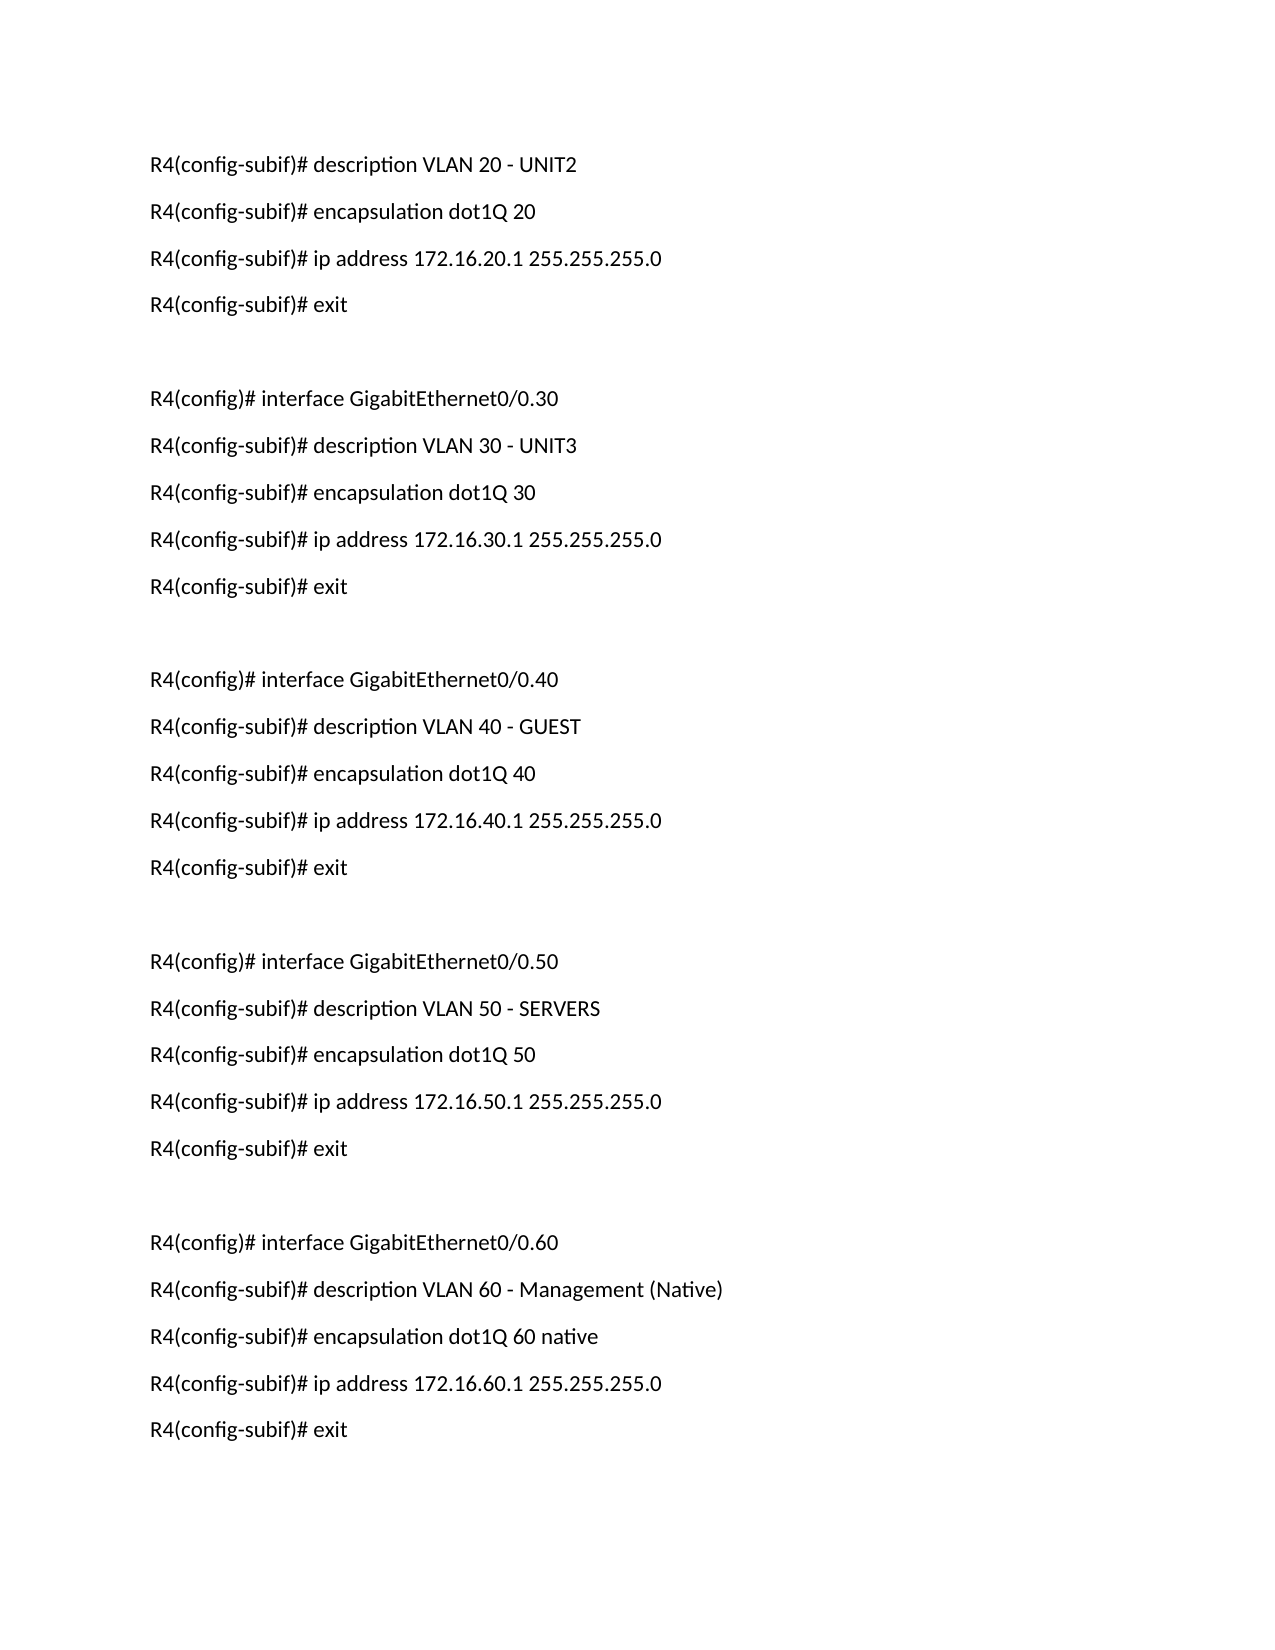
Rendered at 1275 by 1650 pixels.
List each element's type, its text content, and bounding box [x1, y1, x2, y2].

text R4(config-subif)# ip address 172.16.30.1 255.255.255.0 [150, 525, 1125, 553]
text R4(config-subif)# encapsulation dot1Q 30 [150, 478, 1125, 506]
text R4(config-subif)# exit [150, 572, 1125, 600]
text R4(config-subif)# description VLAN 60 - Management (Native) [150, 1275, 1125, 1303]
text R4(config)# interface GigabitEthernet0/0.60 [150, 1228, 1125, 1256]
text R4(config-subif)# description VLAN 30 - UNIT3 [150, 431, 1125, 459]
text R4(config-subif)# exit [150, 853, 1125, 881]
text R4(config-subif)# description VLAN 50 - SERVERS [150, 994, 1125, 1022]
text R4(config-subif)# ip address 172.16.40.1 255.255.255.0 [150, 806, 1125, 834]
text R4(config)# interface GigabitEthernet0/0.30 [150, 384, 1125, 412]
text R4(config-subif)# exit [150, 1416, 1125, 1444]
text R4(config)# interface GigabitEthernet0/0.40 [150, 666, 1125, 694]
text R4(config-subif)# encapsulation dot1Q 20 [150, 197, 1125, 225]
text R4(config-subif)# ip address 172.16.50.1 255.255.255.0 [150, 1087, 1125, 1116]
text R4(config-subif)# ip address 172.16.20.1 255.255.255.0 [150, 244, 1125, 272]
text R4(config-subif)# encapsulation dot1Q 40 [150, 759, 1125, 787]
text R4(config-subif)# exit [150, 1134, 1125, 1162]
text R4(config)# interface GigabitEthernet0/0.50 [150, 947, 1125, 975]
text R4(config-subif)# exit [150, 291, 1125, 319]
text R4(config-subif)# description VLAN 20 - UNIT2 [150, 150, 1125, 178]
text R4(config-subif)# description VLAN 40 - GUEST [150, 712, 1125, 741]
text R4(config-subif)# encapsulation dot1Q 50 [150, 1041, 1125, 1069]
text R4(config-subif)# ip address 172.16.60.1 255.255.255.0 [150, 1369, 1125, 1397]
text R4(config-subif)# encapsulation dot1Q 60 native [150, 1322, 1125, 1350]
